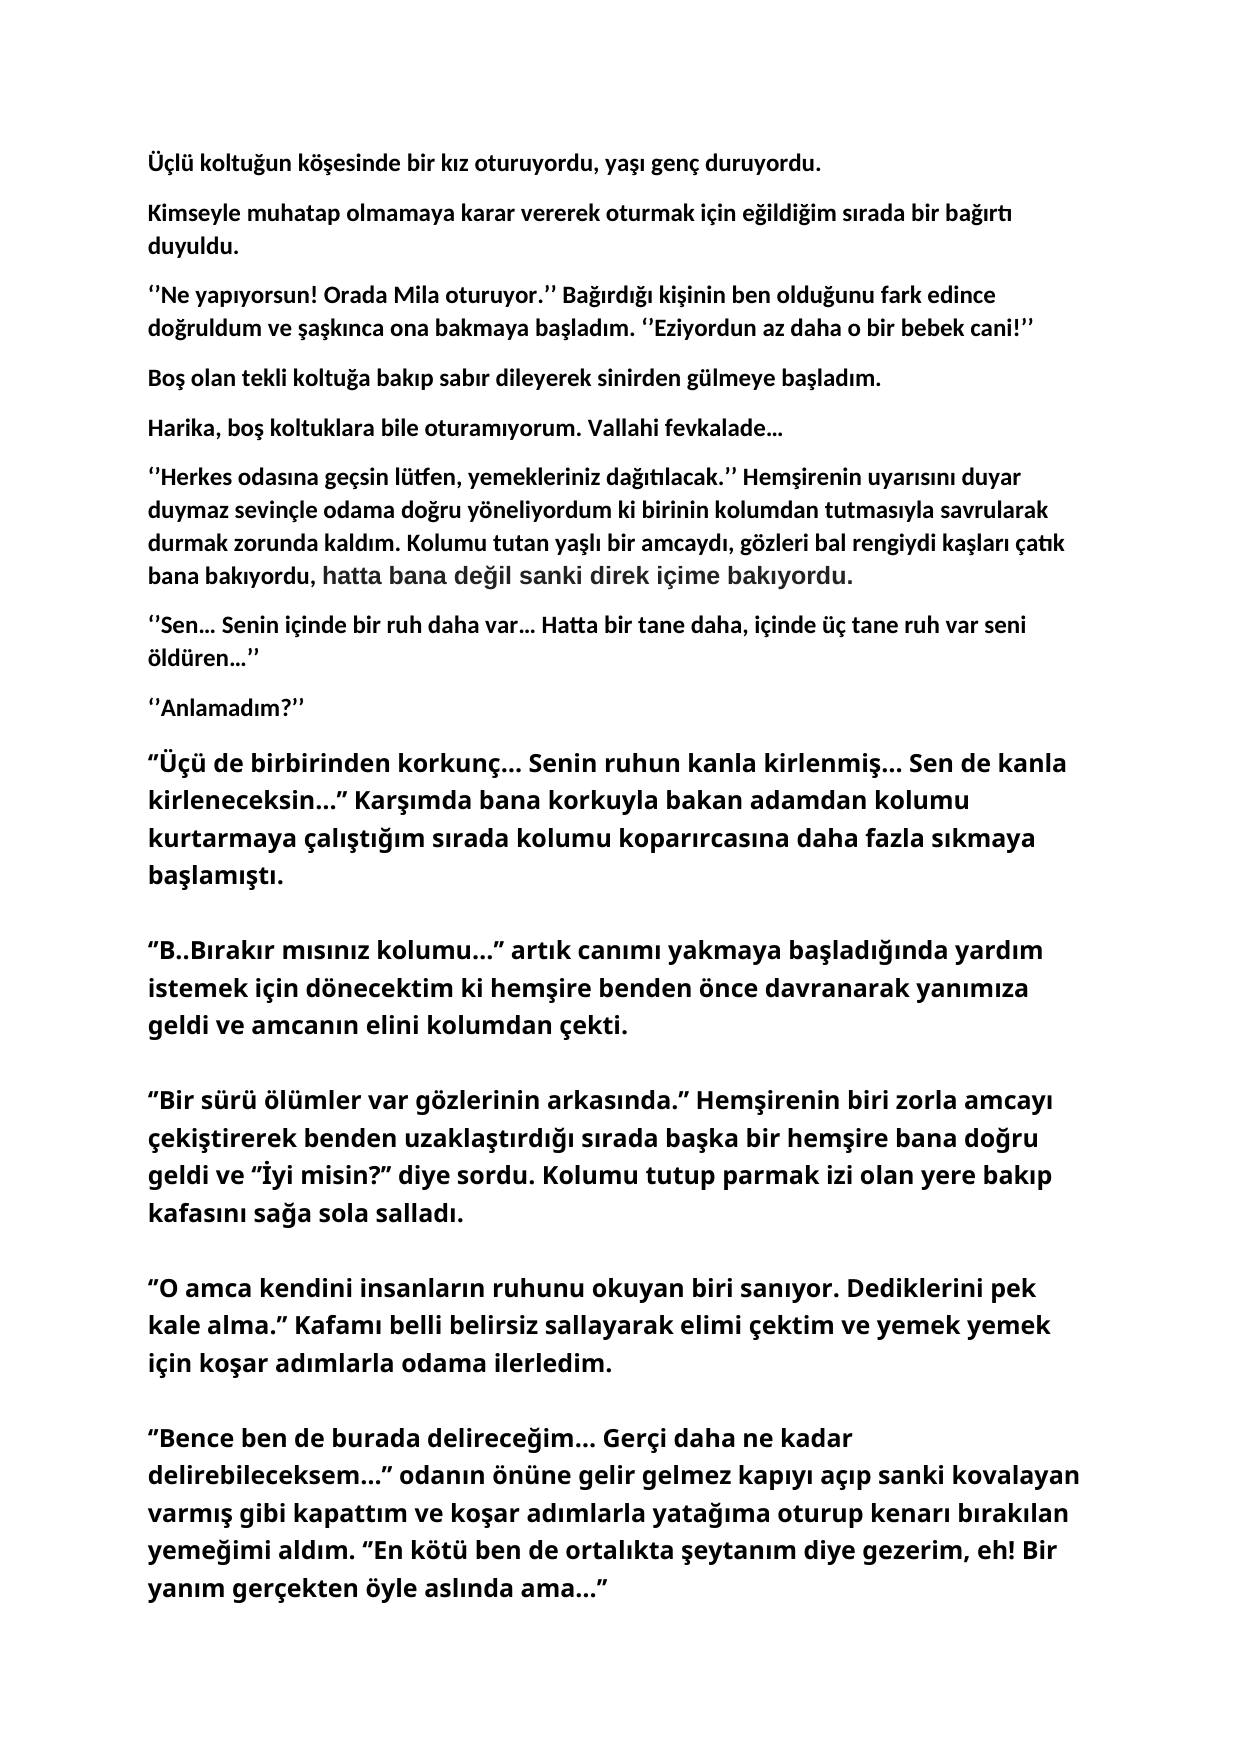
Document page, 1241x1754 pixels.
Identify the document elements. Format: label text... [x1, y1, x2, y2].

text ‘’O amca kendini insanların ruhunu okuyan biri sanıyor. Dediklerini pek kale alma.’’ Kafamı belli belirsiz sallayarak elimi çektim ve yemek yemek için koşar adımlarla odama ilerledim. [148, 1267, 1093, 1379]
text Kimseyle muhatap olmamaya karar vererek oturmak için eğildiğim sırada bir bağırtı duyuldu. [148, 197, 1093, 261]
text ‘’Sen… Senin içinde bir ruh daha var… Hatta bir tane daha, içinde üç tane ruh var seni öldüren…’’ [148, 610, 1093, 673]
text ‘’Üçü de birbirinden korkunç… Senin ruhun kanla kirlenmiş… Sen de kanla kirleneceksin…’’ Karşımda bana korkuyla bakan adamdan kolumu kurtarmaya çalıştığım sırada kolumu koparırcasına daha fazla sıkmaya başlamıştı. [148, 742, 1093, 892]
text ‘’Herkes odasına geçsin lütfen, yemekleriniz dağıtılacak.’’ Hemşirenin uyarısını duyar duymaz sevinçle odama doğru yöneliyordum ki birinin kolumdan tutmasıyla savrularak durmak zorunda kaldım. Kolumu tutan yaşlı bir amcaydı, gözleri bal rengiydi kaşları çatık bana bakıyordu, hatta bana değil sanki direk içime bakıyordu. [148, 461, 1093, 591]
text ‘’Bir sürü ölümler var gözlerinin arkasında.’’ Hemşirenin biri zorla amcayı çekiştirerek benden uzaklaştırdığı sırada başka bir hemşire bana doğru geldi ve ‘’İyi misin?’’ diye sordu. Kolumu tutup parmak izi olan yere bakıp kafasını sağa sola salladı. [148, 1079, 1093, 1229]
text Üçlü koltuğun köşesinde bir kız oturuyordu, yaşı genç duruyordu. [148, 148, 1093, 178]
text Boş olan tekli koltuğa bakıp sabır dileyerek sinirden gülmeye başladım. [148, 362, 1093, 393]
text Harika, boş koltuklara bile oturamıyorum. Vallahi fevkalade… [148, 412, 1093, 442]
text ‘’Bence ben de burada delireceğim… Gerçi daha ne kadar delirebileceksem…’’ odanın önüne gelir gelmez kapıyı açıp sanki kovalayan varmış gibi kapattım ve koşar adımlarla yatağıma oturup kenarı bırakılan yemeğimi aldım. ‘’En kötü ben de ortalıkta şeytanım diye gezerim, eh! Bir yanım gerçekten öyle aslında ama…’’ [148, 1417, 1093, 1604]
text ‘’Anlamadım?’’ [148, 692, 1093, 723]
text ‘’Ne yapıyorsun! Orada Mila oturuyor.’’ Bağırdığı kişinin ben olduğunu fark edince doğruldum ve şaşkınca ona bakmaya başladım. ‘’Eziyordun az daha o bir bebek cani!’’ [148, 280, 1093, 343]
text ‘’B..Bırakır mısınız kolumu…’’ artık canımı yakmaya başladığında yardım istemek için dönecektim ki hemşire benden önce davranarak yanımıza geldi ve amcanın elini kolumdan çekti. [148, 929, 1093, 1042]
